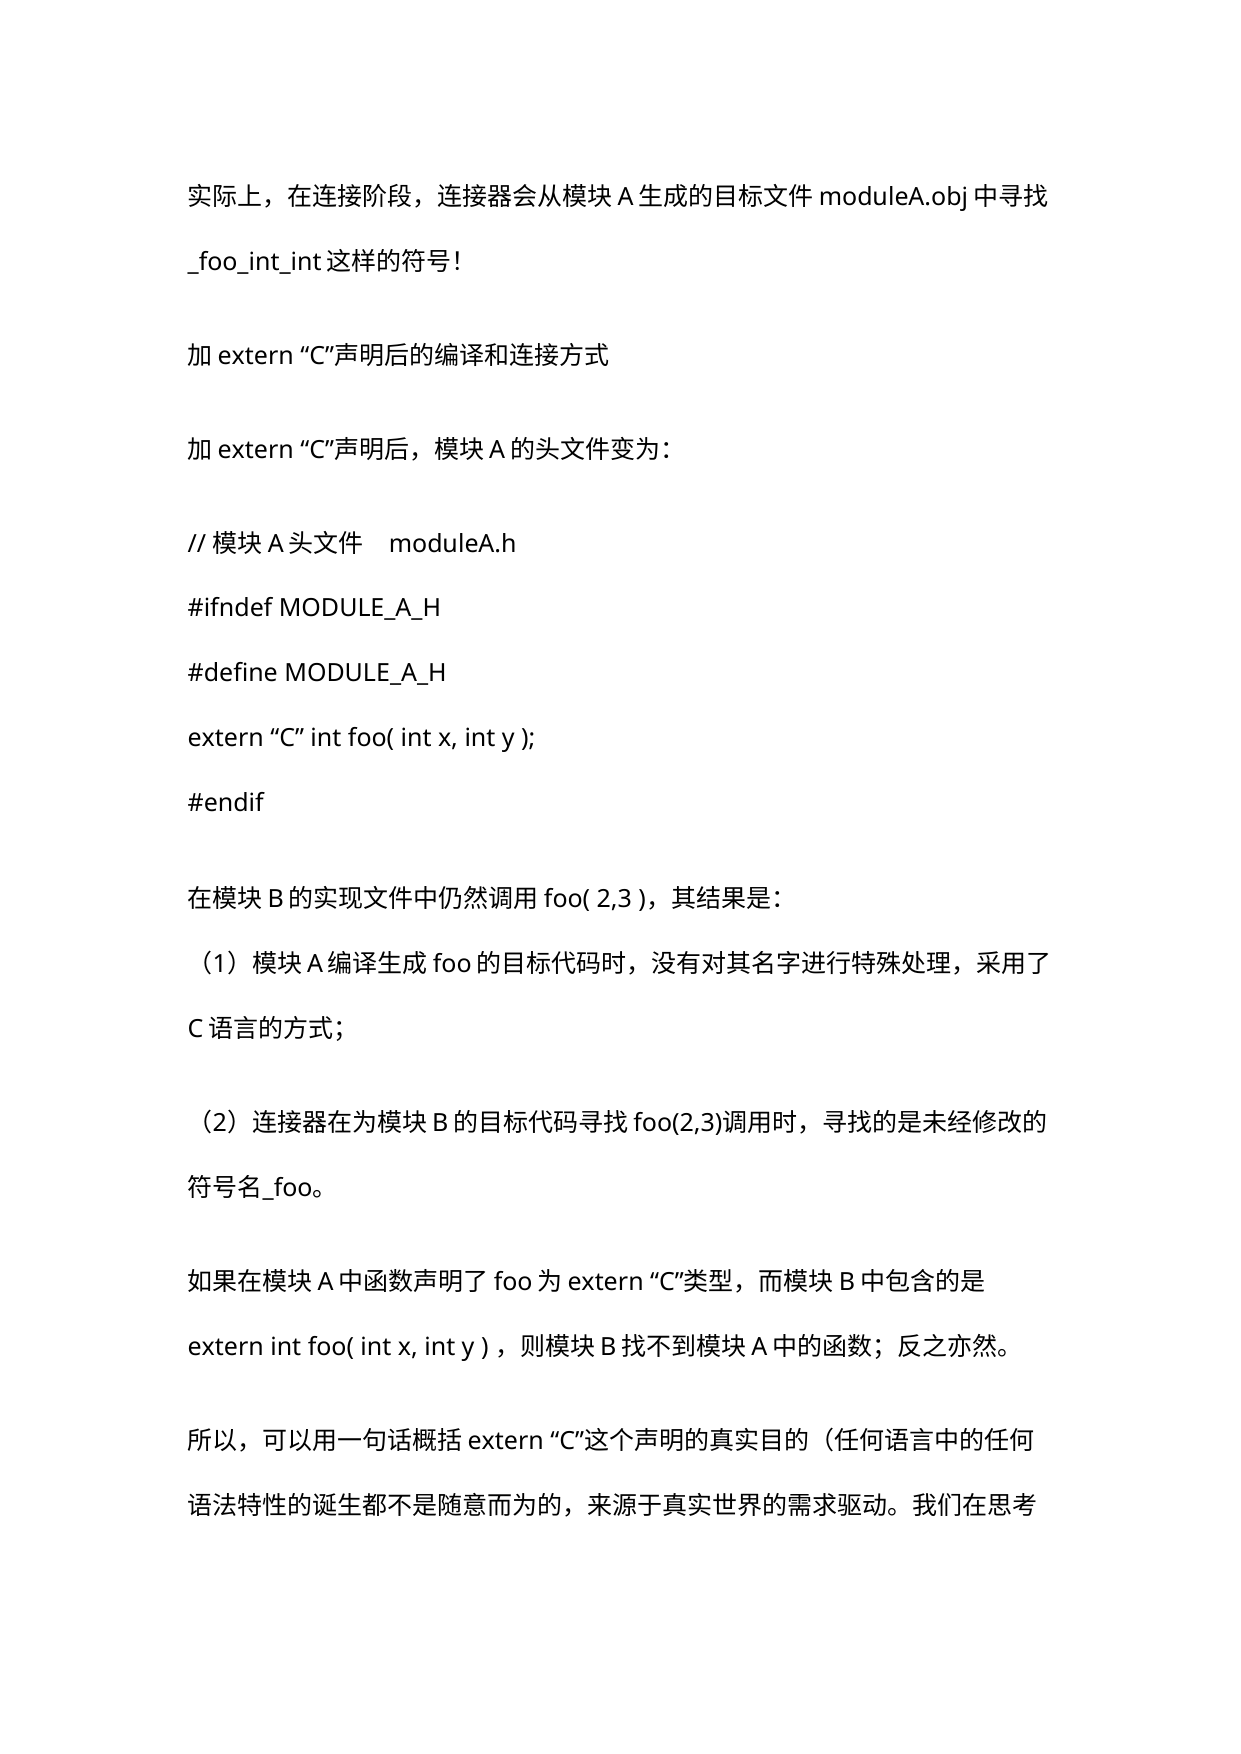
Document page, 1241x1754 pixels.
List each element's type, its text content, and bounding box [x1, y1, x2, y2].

text 如果在模块A中函数声明了foo为extern “C”类型，而模块B中包含的是extern int foo( int x, int y ) ，则模块B找不到模块A中的函数；反之亦然。 [187, 1247, 1053, 1377]
text 实际上，在连接阶段，连接器会从模块A生成的目标文件moduleA.obj中寻找_foo_int_int这样的符号！ [187, 162, 1053, 292]
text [187, 1406, 1053, 1536]
text 加extern “C”声明后的编译和连接方式 [187, 321, 1053, 386]
text 在模块B的实现文件中仍然调用foo( 2,3 )，其结果是： （1）模块A编译生成foo的目标代码时，没有对其名字进行特殊处理，采用了C语言的方式； [187, 864, 1053, 1059]
text （2）连接器在为模块B的目标代码寻找foo(2,3)调用时，寻找的是未经修改的符号名_foo。 [187, 1088, 1053, 1218]
text // 模块A头文件 moduleA.h #ifndef MODULE_A_H #define MODULE_A_H extern “C” int foo( int x, int y ); #endif [187, 509, 1053, 834]
text 加extern “C”声明后，模块A的头文件变为： [187, 415, 1053, 480]
